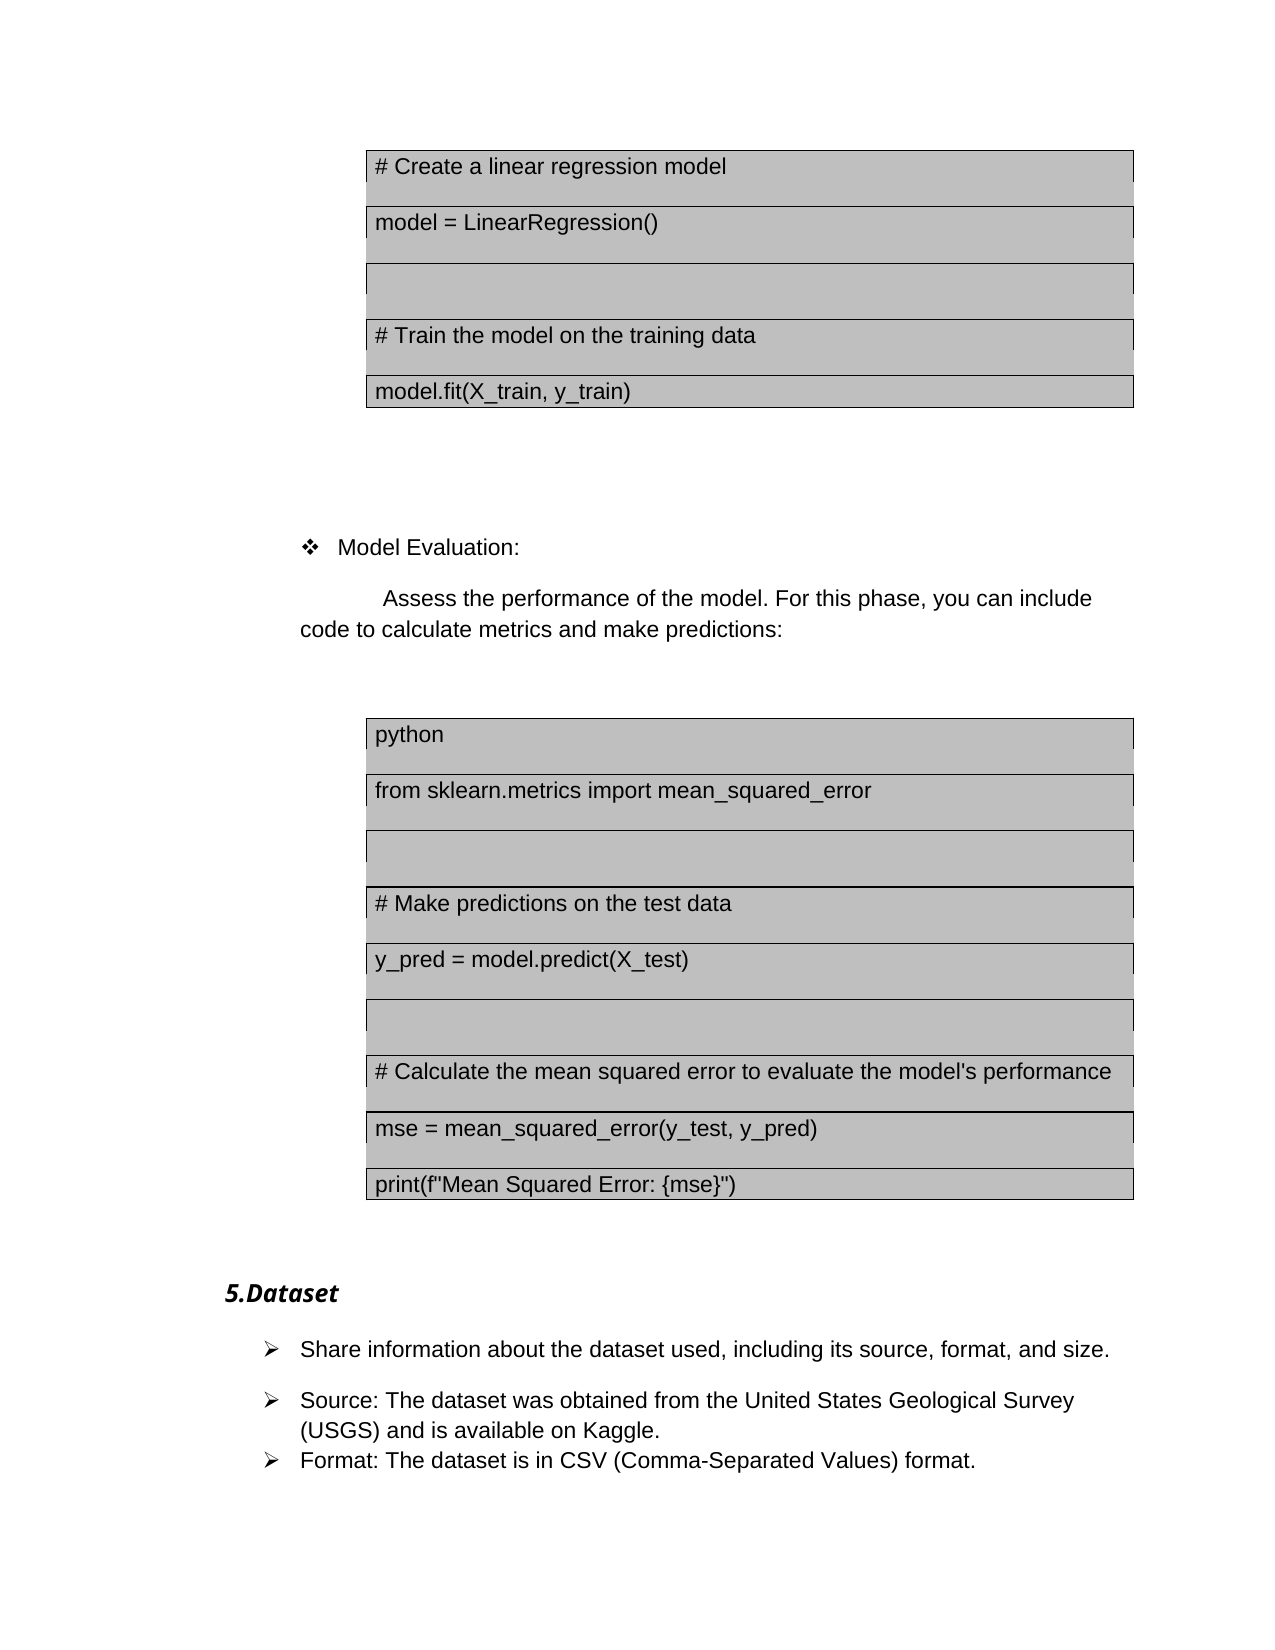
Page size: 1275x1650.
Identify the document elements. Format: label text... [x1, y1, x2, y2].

text # Calculate the mean squared error to evaluate the model's performance [367, 1056, 1133, 1087]
text model = LinearRegression() [367, 207, 1133, 238]
text # Train the model on the training data [367, 320, 1133, 350]
text python [367, 719, 1133, 749]
text print(f"Mean Squared Error: {mse}") [367, 1169, 1133, 1199]
list Share information about the dataset used, including its source, format, and size. [262, 1336, 1125, 1362]
text Assess the performance of the model. For this phase, you can include code to calculate metrics and make predictions: [300, 585, 1125, 642]
text y_pred = model.predict(X_test) [367, 944, 1133, 974]
text from sklearn.metrics import mean_squared_error [367, 775, 1133, 806]
text mse = mean_squared_error(y_test, y_pred) [367, 1113, 1133, 1143]
list Source: The dataset was obtained from the United States Geological Survey (USGS) and is available on Kaggle. [262, 1387, 1125, 1444]
text 5.Dataset [225, 1276, 1125, 1310]
text # Create a linear regression model [367, 151, 1133, 182]
text model.fit(X_train, y_train) [367, 376, 1133, 407]
list Model Evaluation: [300, 534, 1125, 561]
text # Make predictions on the test data [367, 888, 1133, 918]
list Format: The dataset is in CSV (Comma-Separated Values) format. [262, 1447, 1125, 1474]
